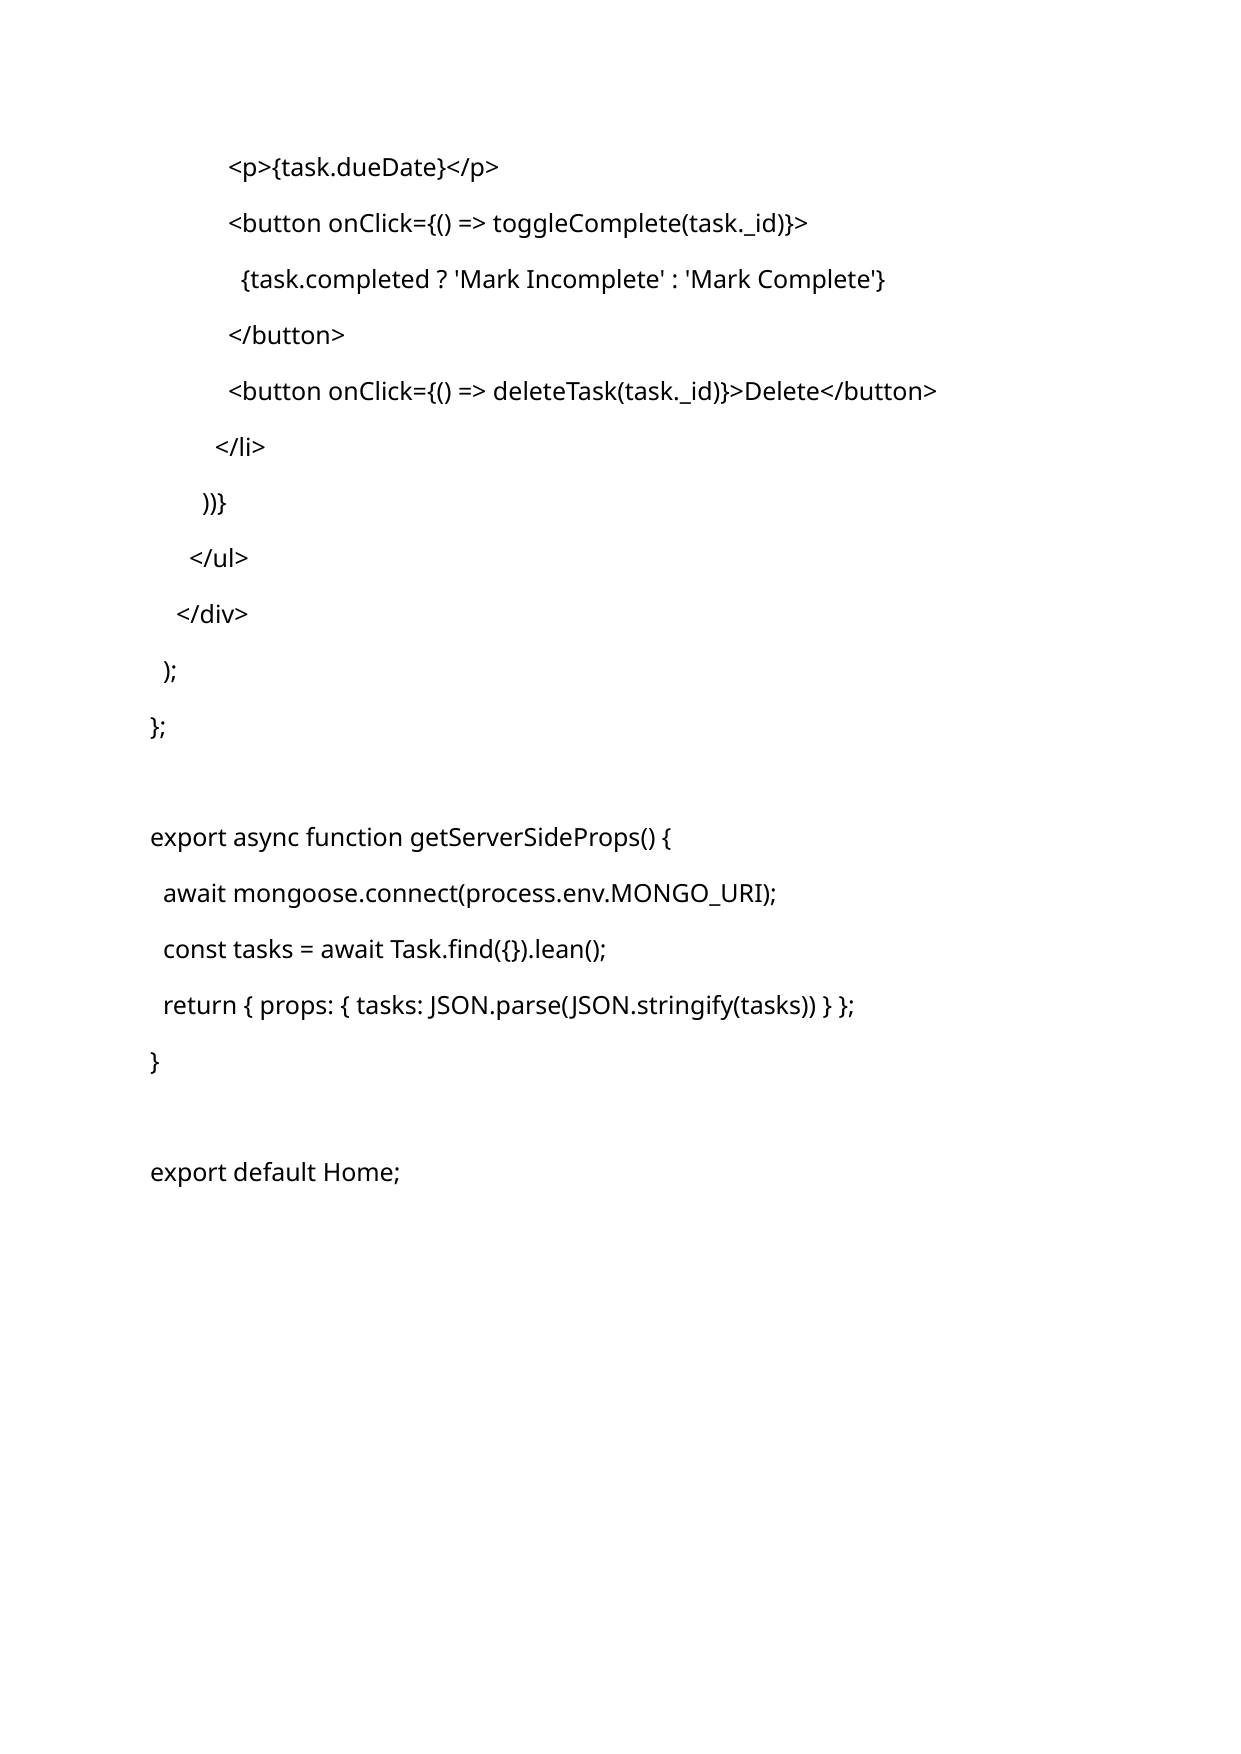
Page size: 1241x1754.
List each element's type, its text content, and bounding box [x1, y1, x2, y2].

text <button onClick={() => toggleComplete(task._id)}> [150, 206, 1090, 240]
text await mongoose.connect(process.env.MONGO_URI); [150, 876, 1090, 910]
text return { props: { tasks: JSON.parse(JSON.stringify(tasks)) } }; [150, 987, 1090, 1022]
text export default Home; [150, 1155, 1090, 1189]
text </button> [150, 317, 1090, 352]
text {task.completed ? 'Mark Incomplete' : 'Mark Complete'} [150, 262, 1090, 296]
text ); [150, 652, 1090, 687]
text </div> [150, 597, 1090, 631]
text } [150, 1043, 1090, 1077]
text export async function getServerSideProps() { [150, 820, 1090, 854]
text ))} [150, 485, 1090, 519]
text </ul> [150, 541, 1090, 575]
text <button onClick={() => deleteTask(task._id)}>Delete</button> [150, 373, 1090, 407]
text const tasks = await Task.find({}).lean(); [150, 932, 1090, 966]
text </li> [150, 429, 1090, 463]
text <p>{task.dueDate}</p> [150, 150, 1090, 184]
text }; [150, 708, 1090, 742]
